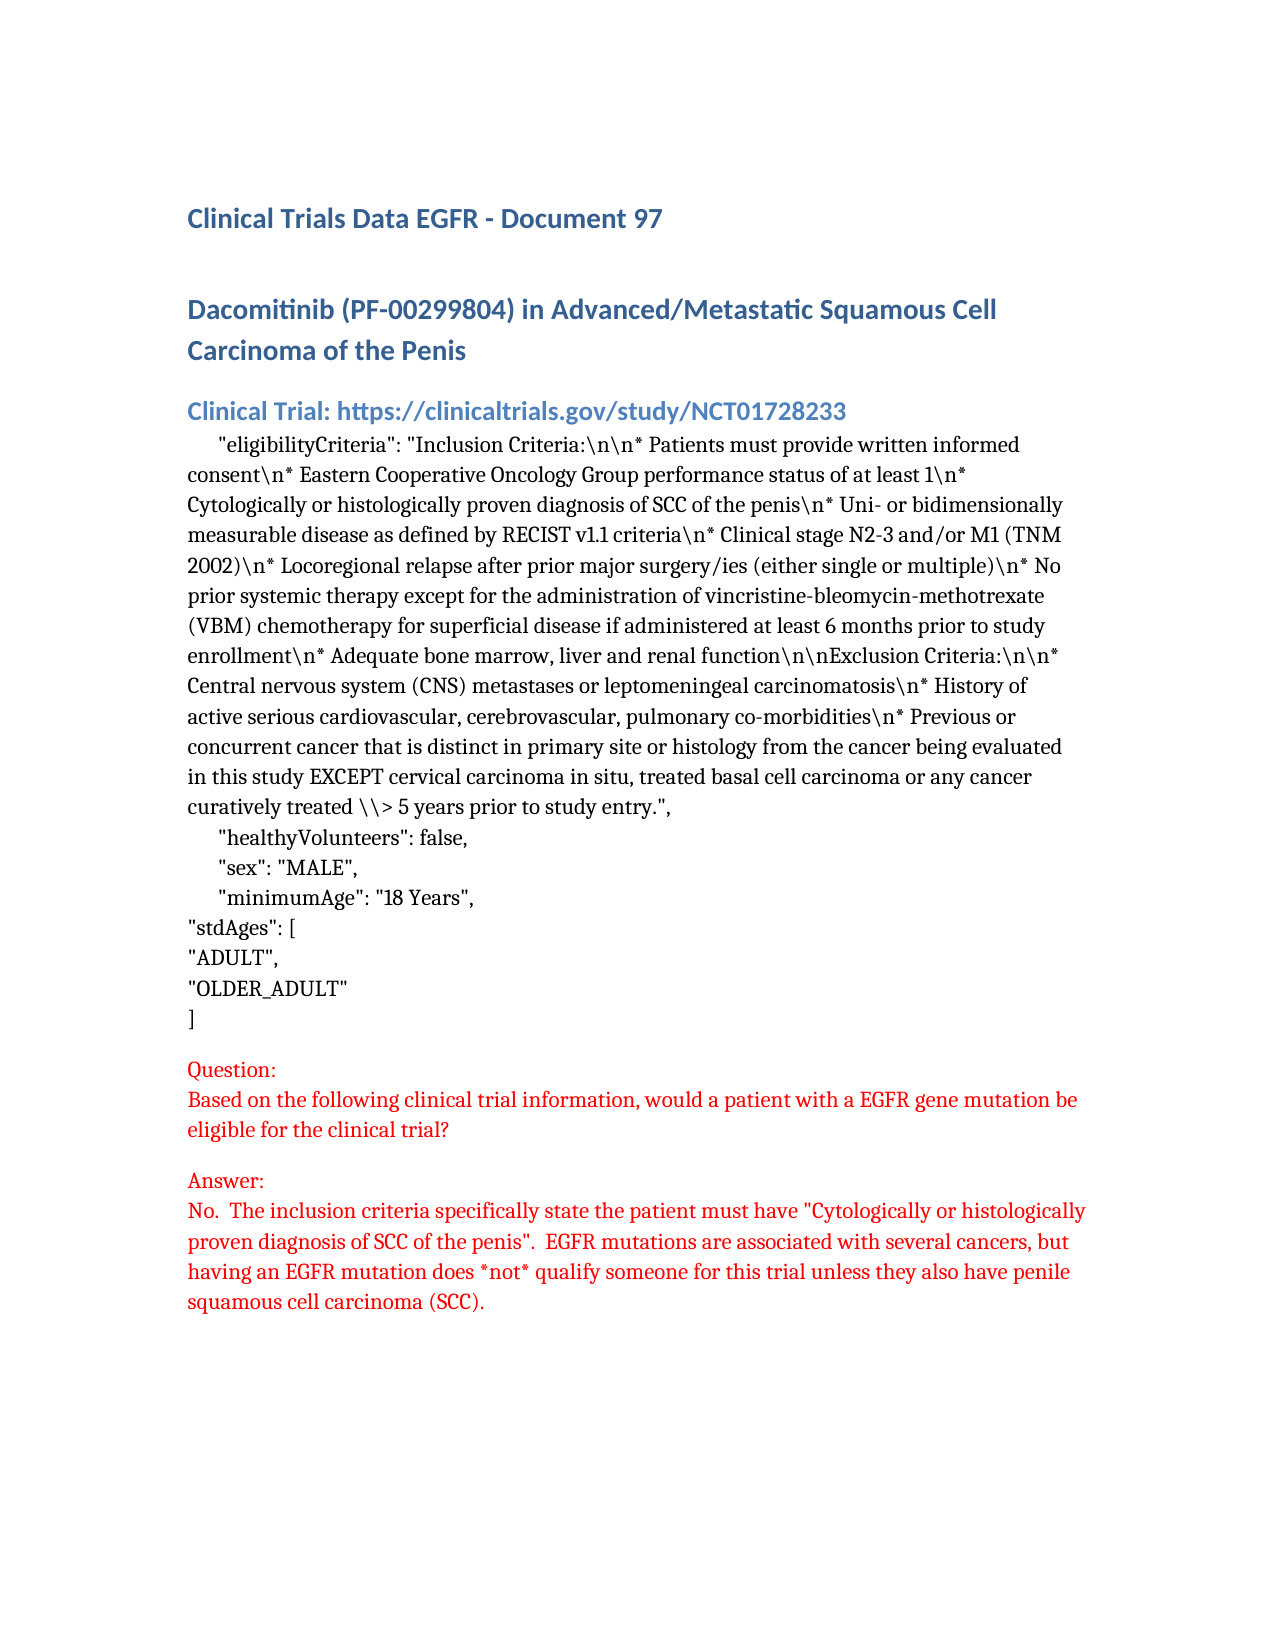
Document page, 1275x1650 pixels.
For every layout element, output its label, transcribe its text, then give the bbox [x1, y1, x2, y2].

subtitle Dacomitinib (PF-00299804) in Advanced/Metastatic Squamous Cell Carcinoma of the Penis [187, 291, 1087, 367]
text Question: Based on the following clinical trial information, would a patient with a EGFR gene mutation be eligible for the clinical trial? [187, 1057, 1087, 1143]
subtitle Clinical Trials Data EGFR - Document 97 [187, 200, 1087, 236]
text Answer: No. The inclusion criteria specifically state the patient must have "Cytologically or histologically proven diagnosis of SCC of the penis". EGFR mutations are associated with several cancers, but having an EGFR mutation does *not* qualify someone for this trial unless they also have penile squamous cell carcinoma (SCC). [187, 1168, 1087, 1345]
text "eligibilityCriteria": "Inclusion Criteria:\n\n* Patients must provide written informed consent\n* Eastern Cooperative Oncology Group performance status of at least 1\n* Cytologically or histologically proven diagnosis of SCC of the penis\n* Uni- or bidimensionally measurable disease as defined by RECIST v1.1 criteria\n* Clinical stage N2-3 and/or M1 (TNM 2002)\n* Locoregional relapse after prior major surgery/ies (either single or multiple)\n* No prior systemic therapy except for the administration of vincristine-bleomycin-methotrexate (VBM) chemotherapy for superficial disease if administered at least 6 months prior to study enrollment\n* Adequate bone marrow, liver and renal function\n\nExclusion Criteria:\n\n* Central nervous system (CNS) metastases or leptomeningeal carcinomatosis\n* History of active serious cardiovascular, cerebrovascular, pulmonary co-morbidities\n* Previous or concurrent cancer that is distinct in primary site or histology from the cancer being evaluated in this study EXCEPT cervical carcinoma in situ, treated basal cell carcinoma or any cancer curatively treated \\> 5 years prior to study entry.", "healthyVolunteers": false, "sex": "MALE", "minimumAge": "18 Years", "stdAges": [ "ADULT", "OLDER_ADULT" ] [187, 432, 1087, 1032]
subtitle Clinical Trial: https://clinicaltrials.gov/study/NCT01728233 [187, 394, 1087, 427]
